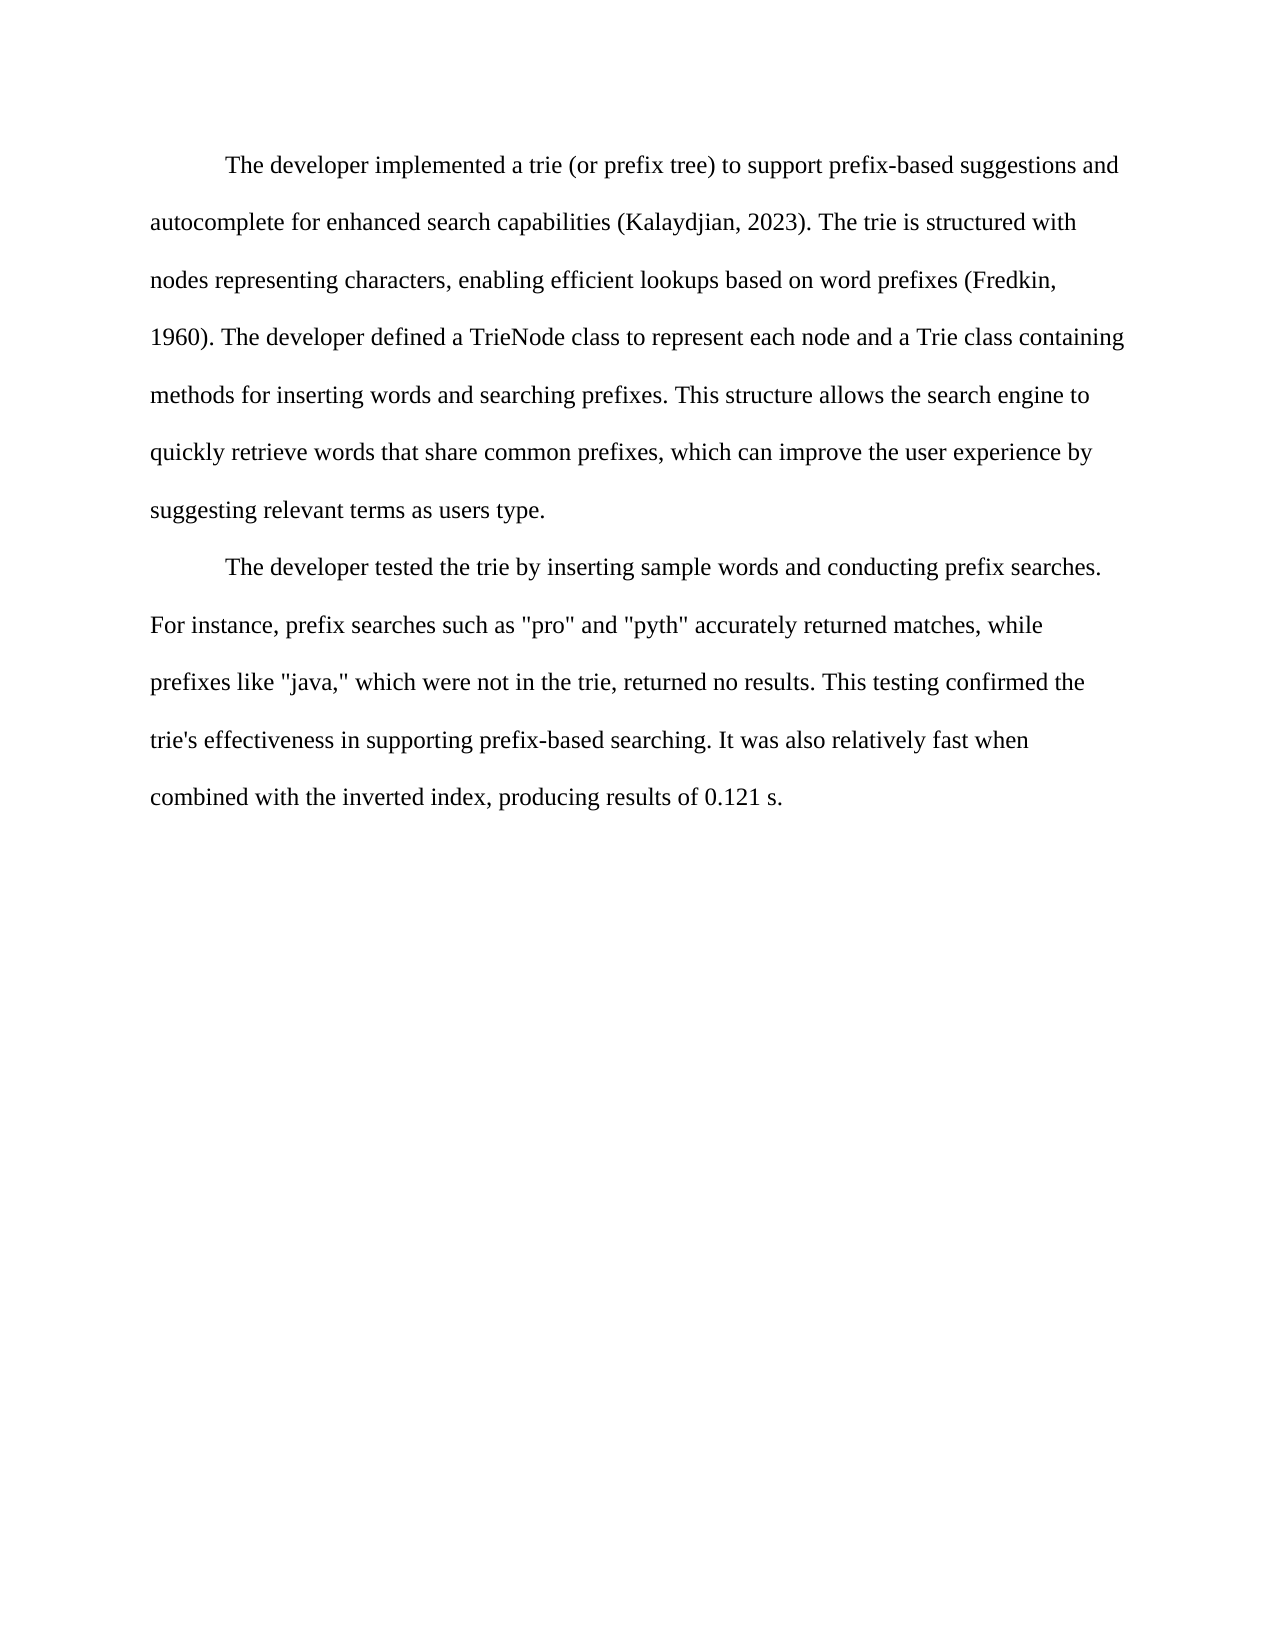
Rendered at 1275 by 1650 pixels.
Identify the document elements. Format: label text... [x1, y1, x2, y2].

text The developer tested the trie by inserting sample words and conducting prefix searches. For instance, prefix searches such as "pro" and "pyth" accurately returned matches, while prefixes like "java," which were not in the trie, returned no results. This testing confirmed the trie's effectiveness in supporting prefix-based searching. It was also relatively fast when combined with the inverted index, producing results of 0.121 s. [150, 552, 1125, 811]
text The developer implemented a trie (or prefix tree) to support prefix-based suggestions and autocomplete for enhanced search capabilities (Kalaydjian, 2023). The trie is structured with nodes representing characters, enabling efficient lookups based on word prefixes (Fredkin, 1960). The developer defined a TrieNode class to represent each node and a Trie class containing methods for inserting words and searching prefixes. This structure allows the search engine to quickly retrieve words that share common prefixes, which can improve the user experience by suggesting relevant terms as users type. [150, 150, 1125, 524]
